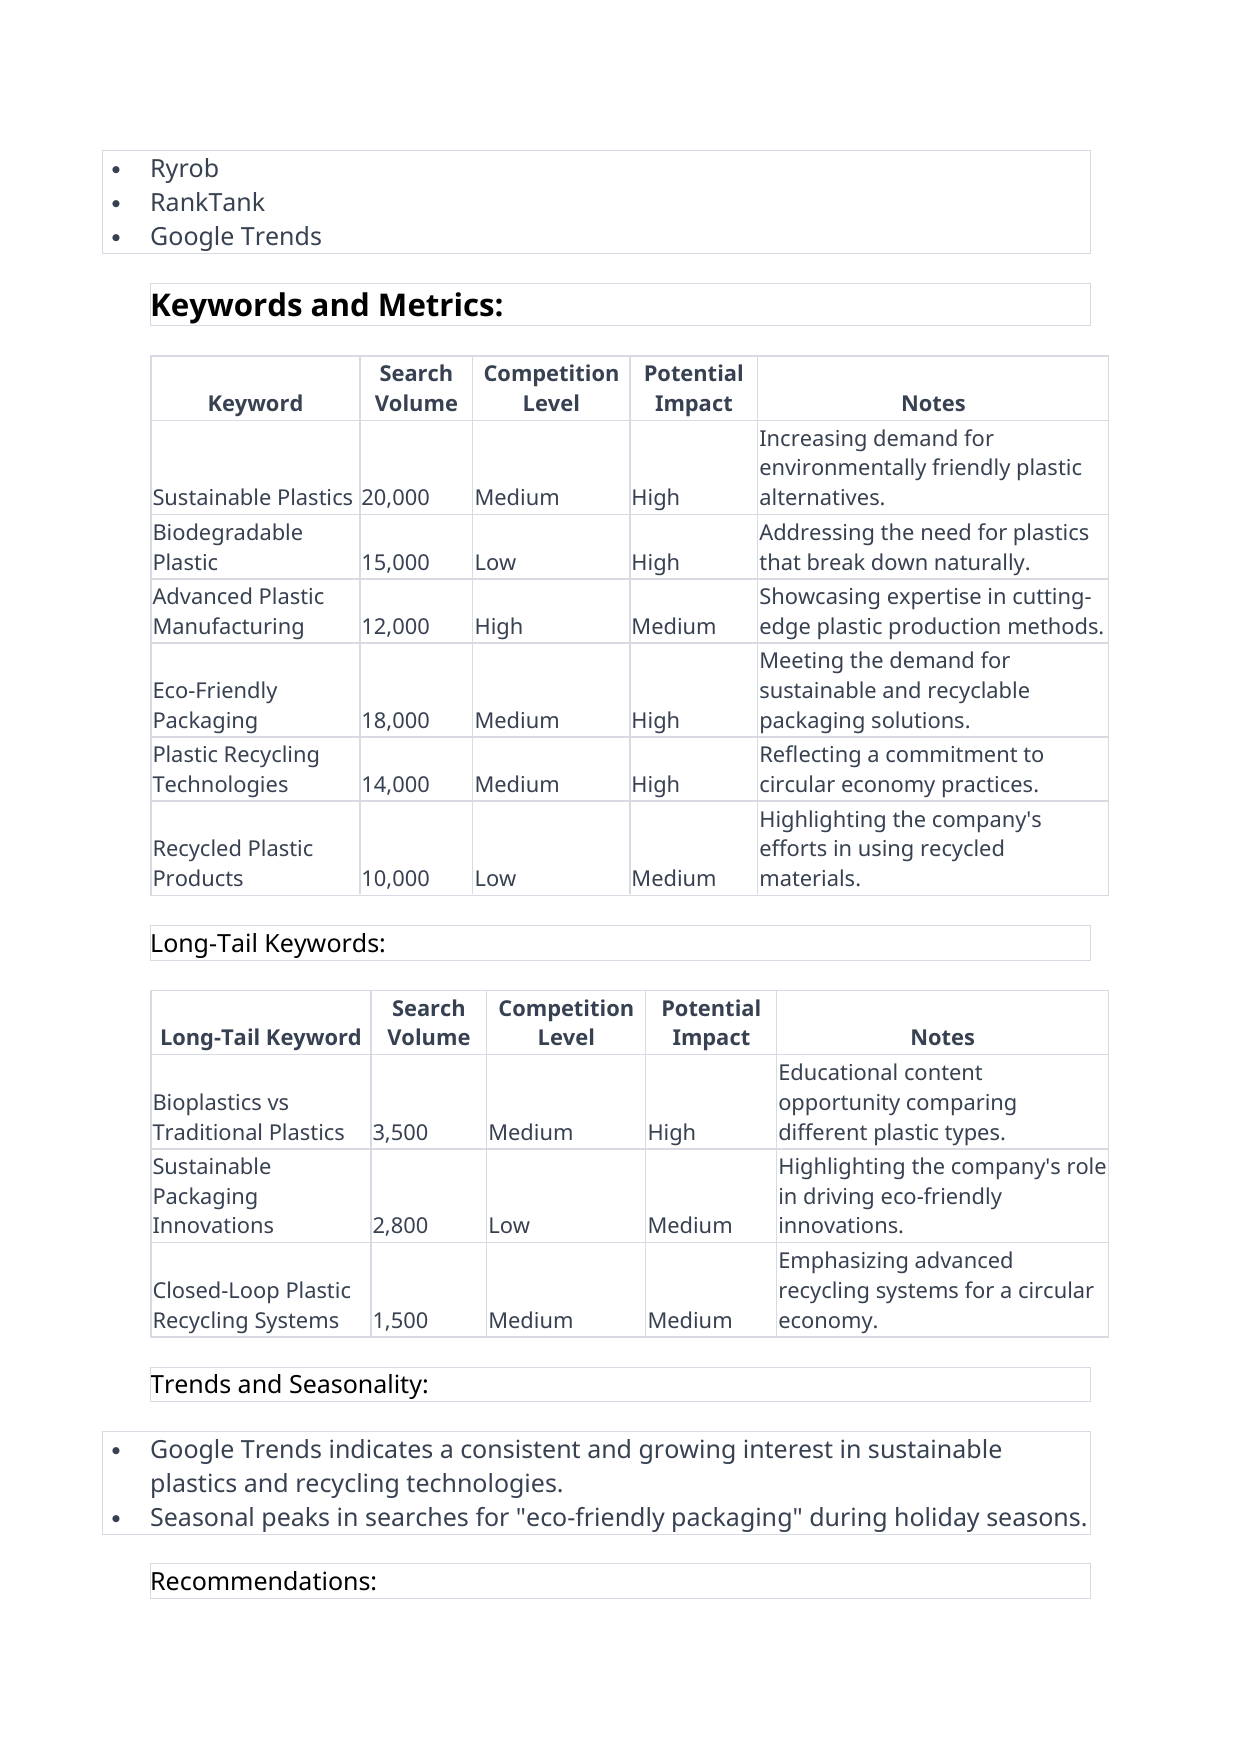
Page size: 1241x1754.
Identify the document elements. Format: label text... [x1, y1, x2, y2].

table_cell 20,000 [361, 421, 472, 513]
table_cell Bioplastics vs Traditional Plastics [152, 1055, 370, 1148]
table_header Potential Impact [646, 991, 776, 1054]
table_cell Medium [487, 1243, 645, 1336]
table_header Notes [777, 991, 1108, 1054]
table_cell High [631, 644, 757, 736]
text Trends and Seasonality: [151, 1368, 1090, 1401]
table_cell 15,000 [361, 515, 472, 578]
table_cell 18,000 [361, 644, 472, 736]
table_cell Educational content opportunity comparing different plastic types. [777, 1055, 1108, 1148]
table_cell Medium [646, 1150, 776, 1242]
table_cell 14,000 [361, 738, 472, 800]
list Google Trends [103, 218, 1090, 253]
table_cell Recycled Plastic Products [152, 802, 359, 894]
table_cell High [646, 1055, 776, 1148]
text Recommendations: [151, 1564, 1090, 1598]
table_cell Biodegradable Plastic [152, 515, 359, 578]
table_cell Increasing demand for environmentally friendly plastic alternatives. [758, 421, 1108, 513]
table_cell 3,500 [372, 1055, 486, 1148]
table_cell High [631, 421, 757, 513]
table_cell 10,000 [361, 802, 472, 894]
list Seasonal peaks in searches for "eco-friendly packaging" during holiday seasons. [103, 1499, 1090, 1534]
table_cell Low [473, 802, 629, 894]
table_cell High [473, 580, 629, 642]
text Long-Tail Keywords: [151, 926, 1090, 960]
table_cell Emphasizing advanced recycling systems for a circular economy. [777, 1243, 1108, 1336]
table_cell Reflecting a commitment to circular economy practices. [758, 738, 1108, 800]
table_cell Low [487, 1150, 645, 1242]
table_cell Medium [473, 738, 629, 800]
table_header Notes [758, 357, 1108, 419]
list Ryrob [103, 151, 1090, 184]
table_header Competition Level [487, 991, 645, 1054]
table_header Search Volume [361, 357, 472, 419]
table_cell Highlighting the company's role in driving eco-friendly innovations. [777, 1150, 1108, 1242]
table_cell 2,800 [372, 1150, 486, 1242]
table_cell Plastic Recycling Technologies [152, 738, 359, 800]
table_cell 1,500 [372, 1243, 486, 1336]
table_cell Showcasing expertise in cutting-edge plastic production methods. [758, 580, 1108, 642]
table_cell Eco-Friendly Packaging [152, 644, 359, 736]
table_cell Meeting the demand for sustainable and recyclable packaging solutions. [758, 644, 1108, 736]
table_header Potential Impact [631, 357, 757, 419]
list RankTank [103, 184, 1090, 218]
table_header Search Volume [372, 991, 486, 1054]
table_header Long-Tail Keyword [152, 991, 370, 1054]
table_cell Medium [487, 1055, 645, 1148]
table_cell Medium [473, 421, 629, 513]
text Keywords and Metrics: [151, 284, 1090, 325]
table_cell Medium [631, 580, 757, 642]
table_cell Addressing the need for plastics that break down naturally. [758, 515, 1108, 578]
table_cell High [631, 515, 757, 578]
table_cell Sustainable Plastics [152, 421, 359, 513]
table_cell Medium [646, 1243, 776, 1336]
table_cell Sustainable Packaging Innovations [152, 1150, 370, 1242]
table_cell Highlighting the company's efforts in using recycled materials. [758, 802, 1108, 894]
table_header Keyword [152, 357, 359, 419]
table_cell Low [473, 515, 629, 578]
table_cell Closed-Loop Plastic Recycling Systems [152, 1243, 370, 1336]
table_cell Medium [631, 802, 757, 894]
table_cell High [631, 738, 757, 800]
table_cell Medium [473, 644, 629, 736]
table_header Competition Level [473, 357, 629, 419]
table_cell 12,000 [361, 580, 472, 642]
list Google Trends indicates a consistent and growing interest in sustainable plastics and recycling technologies. [103, 1432, 1090, 1499]
table_cell Advanced Plastic Manufacturing [152, 580, 359, 642]
